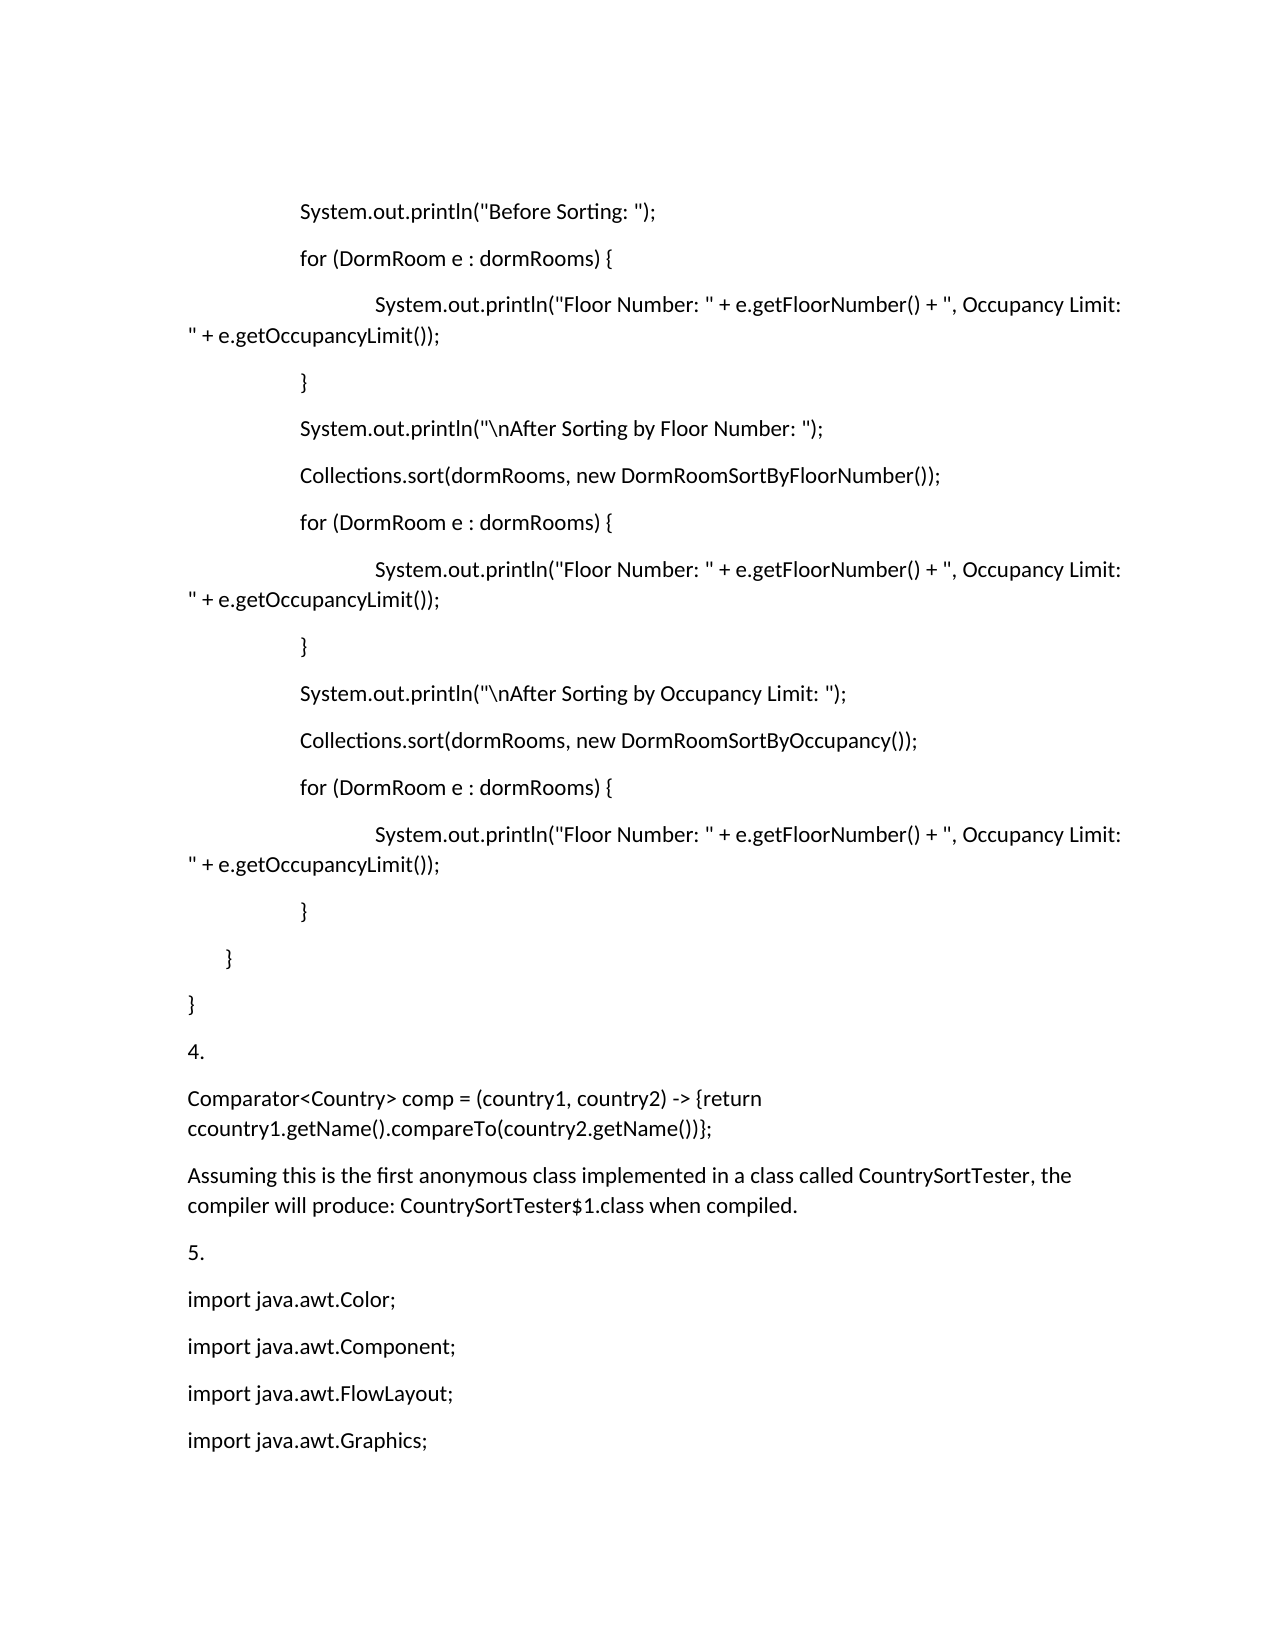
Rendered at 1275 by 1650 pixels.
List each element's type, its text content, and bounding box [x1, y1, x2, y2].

text System.out.println("Floor Number: " + e.getFloorNumber() + ", Occupancy Limit: " + e.getOccupancyLimit()); [187, 555, 1125, 613]
text import java.awt.FlowLayout; [187, 1379, 1125, 1407]
text import java.awt.Color; [187, 1285, 1125, 1313]
text for (DormRoom e : dormRooms) { [187, 773, 1125, 801]
text } [187, 944, 1125, 972]
text System.out.println("Floor Number: " + e.getFloorNumber() + ", Occupancy Limit: " + e.getOccupancyLimit()); [187, 820, 1125, 878]
text 4. [187, 1037, 1125, 1066]
text import java.awt.Graphics; [187, 1426, 1125, 1454]
text for (DormRoom e : dormRooms) { [187, 508, 1125, 536]
text Assuming this is the first anonymous class implemented in a class called CountrySortTester, the compiler will produce: CountrySortTester$1.class when compiled. [187, 1161, 1125, 1220]
text for (DormRoom e : dormRooms) { [187, 244, 1125, 272]
text System.out.println("Before Sorting: "); [187, 197, 1125, 225]
text System.out.println("\nAfter Sorting by Floor Number: "); [187, 414, 1125, 443]
text } [187, 991, 1125, 1019]
text } [187, 632, 1125, 660]
text } [187, 368, 1125, 396]
text 5. [187, 1238, 1125, 1267]
text Comparator<Country> comp = (country1, country2) -> {return ccountry1.getName().compareTo(country2.getName())}; [187, 1084, 1125, 1143]
text Collections.sort(dormRooms, new DormRoomSortByFloorNumber()); [187, 461, 1125, 489]
text import java.awt.Component; [187, 1332, 1125, 1360]
text } [187, 897, 1125, 925]
text System.out.println("\nAfter Sorting by Occupancy Limit: "); [187, 679, 1125, 707]
text Collections.sort(dormRooms, new DormRoomSortByOccupancy()); [187, 726, 1125, 754]
text System.out.println("Floor Number: " + e.getFloorNumber() + ", Occupancy Limit: " + e.getOccupancyLimit()); [187, 291, 1125, 349]
